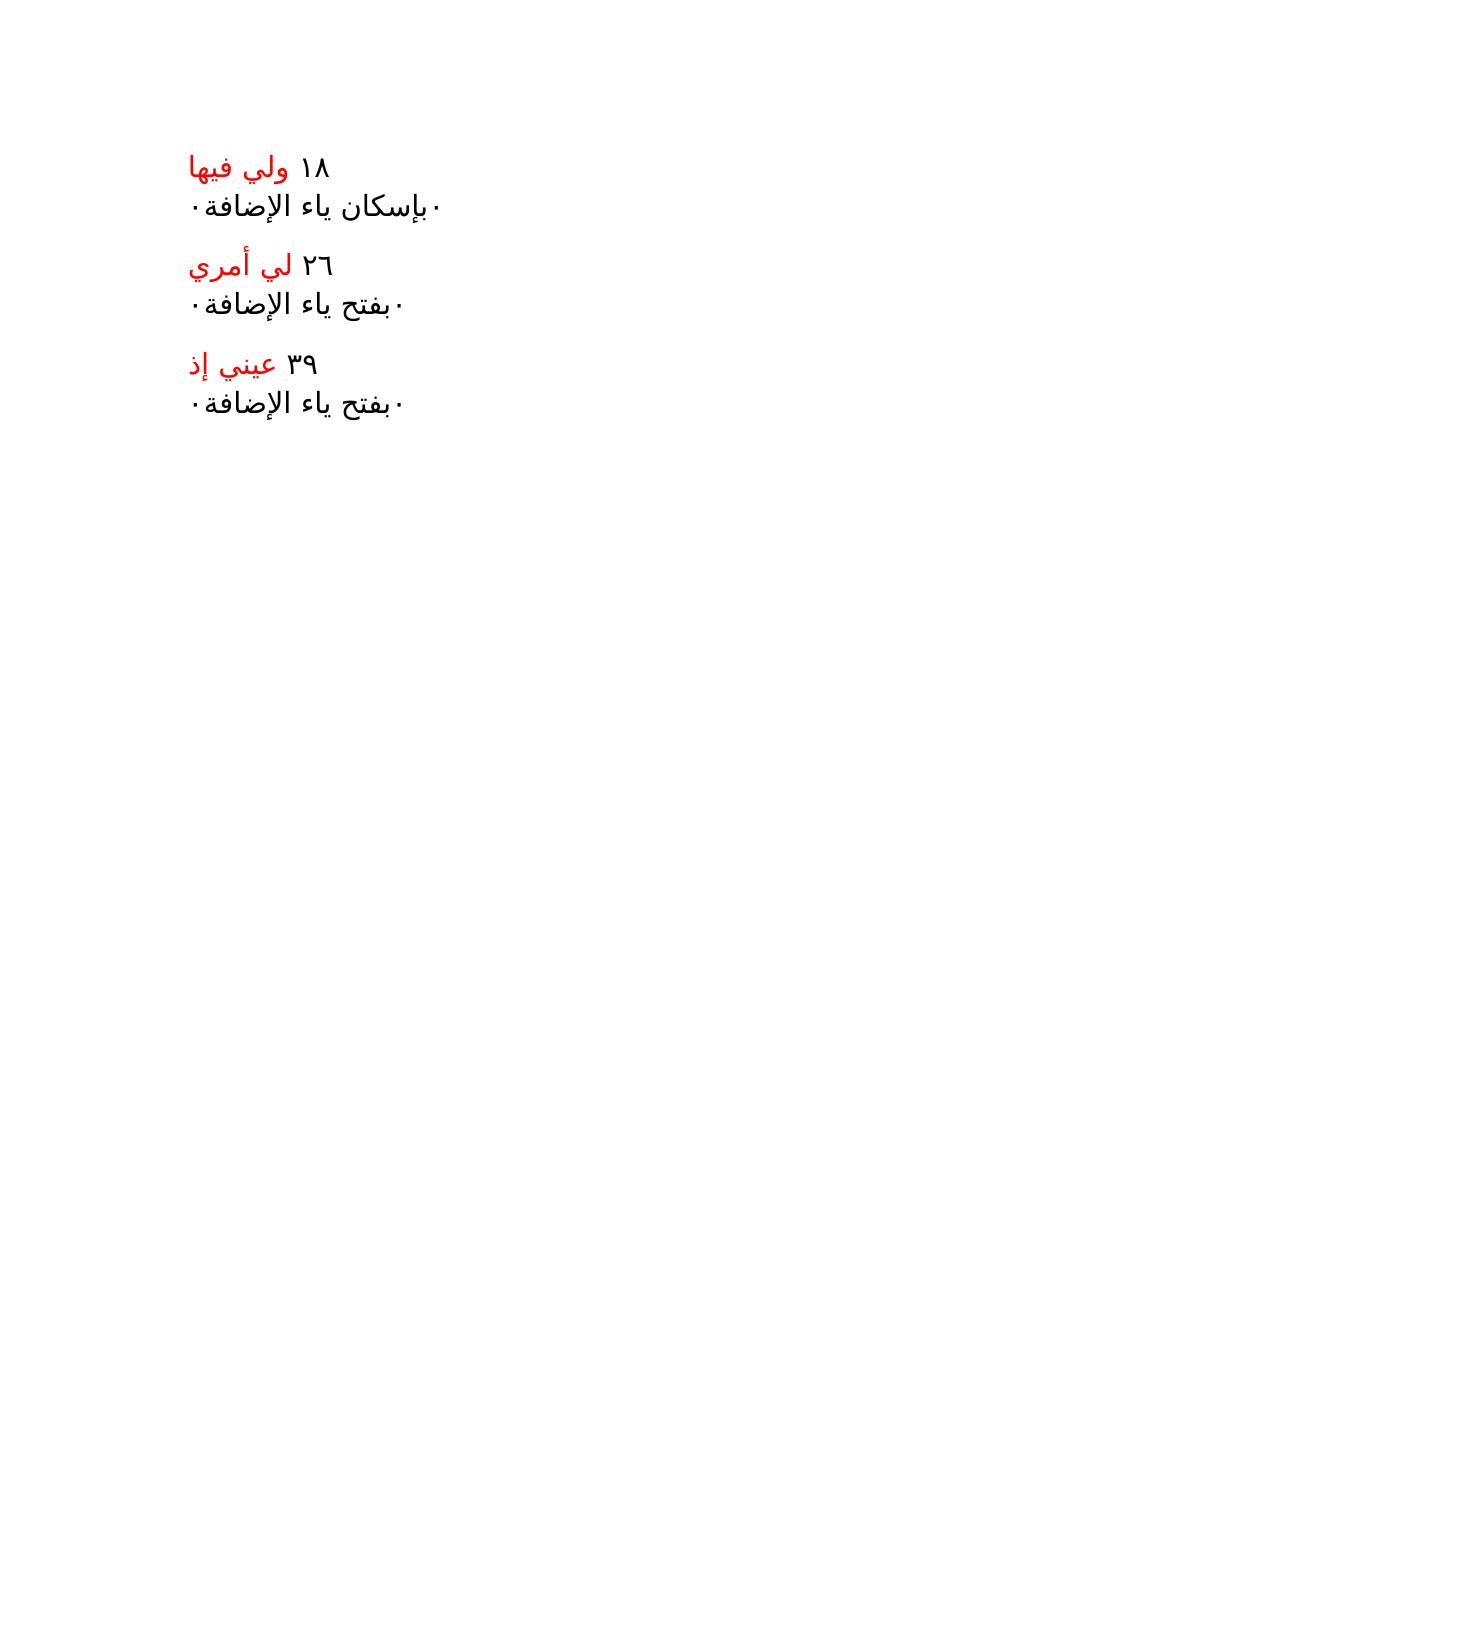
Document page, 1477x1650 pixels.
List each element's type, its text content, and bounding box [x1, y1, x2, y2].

text ١٨ ولي فيها ٠بإسكان ياء الإضافة٠ [187, 150, 1289, 223]
text ٣٩ عيني إذ ٠بفتح ياء الإضافة٠ [187, 347, 1289, 420]
text ٢٦ لي أمري ٠بفتح ياء الإضافة٠ [187, 249, 1289, 322]
